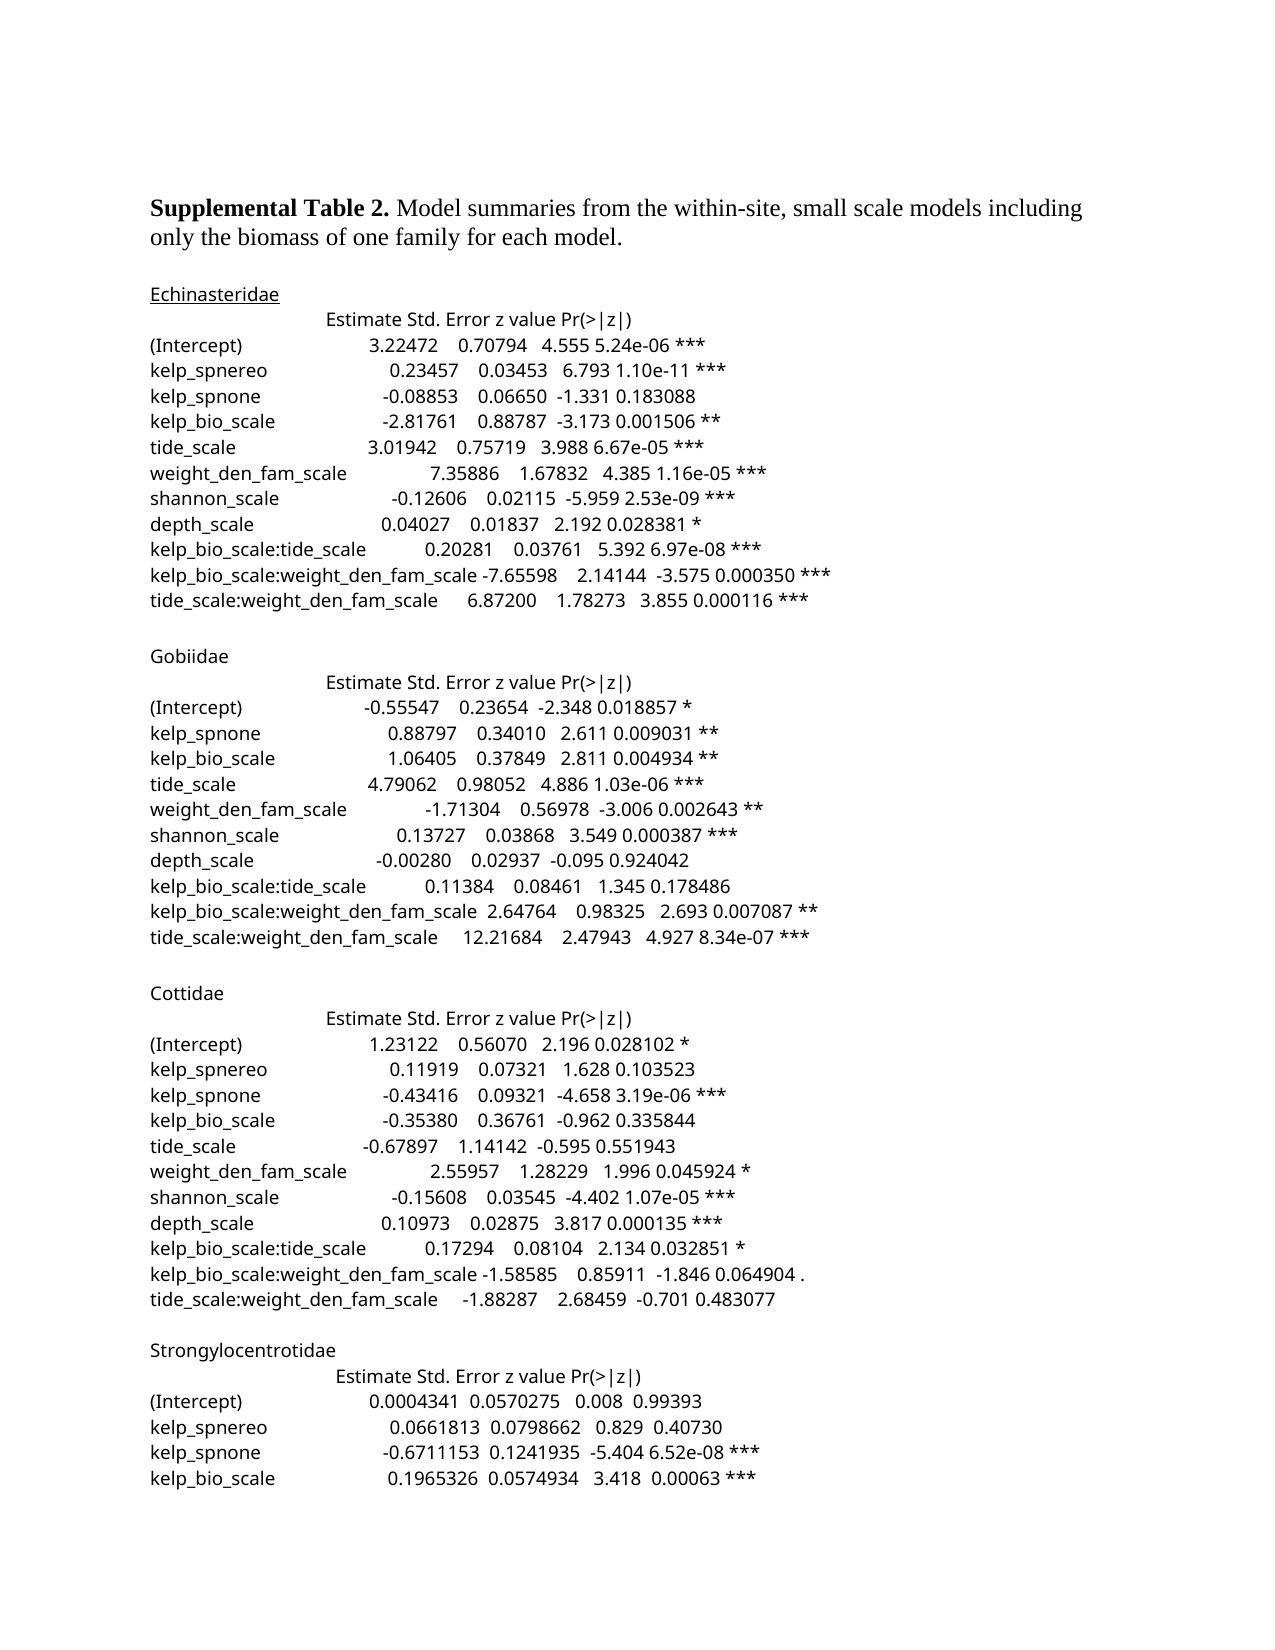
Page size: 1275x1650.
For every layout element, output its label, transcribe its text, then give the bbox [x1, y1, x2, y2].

text kelp_bio_scale -0.35380 0.36761 -0.962 0.335844 [150, 1108, 1125, 1133]
text Estimate Std. Error z value Pr(>|z|) [150, 1363, 1125, 1388]
text (Intercept) 0.0004341 0.0570275 0.008 0.99393 [150, 1388, 1125, 1414]
text tide_scale:weight_den_fam_scale -1.88287 2.68459 -0.701 0.483077 [150, 1286, 1125, 1312]
text kelp_bio_scale:tide_scale 0.17294 0.08104 2.134 0.032851 * [150, 1235, 1125, 1261]
text shannon_scale -0.12606 0.02115 -5.959 2.53e-09 *** [150, 485, 1125, 511]
text kelp_spnone -0.43416 0.09321 -4.658 3.19e-06 *** [150, 1082, 1125, 1108]
text Echinasteridae [150, 281, 1125, 307]
text kelp_spnereo 0.11919 0.07321 1.628 0.103523 [150, 1057, 1125, 1082]
text kelp_spnone 0.88797 0.34010 2.611 0.009031 ** [150, 720, 1125, 746]
text weight_den_fam_scale 7.35886 1.67832 4.385 1.16e-05 *** [150, 460, 1125, 485]
text Gobiidae [150, 643, 1125, 669]
text kelp_bio_scale:tide_scale 0.11384 0.08461 1.345 0.178486 [150, 873, 1125, 899]
text kelp_bio_scale 0.1965326 0.0574934 3.418 0.00063 *** [150, 1465, 1125, 1491]
text shannon_scale 0.13727 0.03868 3.549 0.000387 *** [150, 822, 1125, 848]
text kelp_bio_scale:weight_den_fam_scale 2.64764 0.98325 2.693 0.007087 ** [150, 899, 1125, 924]
text kelp_bio_scale 1.06405 0.37849 2.811 0.004934 ** [150, 746, 1125, 771]
text kelp_bio_scale:tide_scale 0.20281 0.03761 5.392 6.97e-08 *** [150, 536, 1125, 562]
text Strongylocentrotidae [150, 1337, 1125, 1363]
text kelp_spnone -0.6711153 0.1241935 -5.404 6.52e-08 *** [150, 1439, 1125, 1465]
text kelp_bio_scale:weight_den_fam_scale -1.58585 0.85911 -1.846 0.064904 . [150, 1261, 1125, 1286]
text shannon_scale -0.15608 0.03545 -4.402 1.07e-05 *** [150, 1184, 1125, 1210]
text (Intercept) 1.23122 0.56070 2.196 0.028102 * [150, 1031, 1125, 1057]
text depth_scale -0.00280 0.02937 -0.095 0.924042 [150, 848, 1125, 873]
text tide_scale 4.79062 0.98052 4.886 1.03e-06 *** [150, 771, 1125, 797]
text depth_scale 0.04027 0.01837 2.192 0.028381 * [150, 511, 1125, 536]
text depth_scale 0.10973 0.02875 3.817 0.000135 *** [150, 1210, 1125, 1235]
text tide_scale:weight_den_fam_scale 6.87200 1.78273 3.855 0.000116 *** [150, 587, 1125, 613]
text kelp_spnereo 0.23457 0.03453 6.793 1.10e-11 *** [150, 358, 1125, 383]
text Estimate Std. Error z value Pr(>|z|) [150, 307, 1125, 332]
text tide_scale 3.01942 0.75719 3.988 6.67e-05 *** [150, 434, 1125, 460]
text weight_den_fam_scale 2.55957 1.28229 1.996 0.045924 * [150, 1159, 1125, 1184]
text tide_scale:weight_den_fam_scale 12.21684 2.47943 4.927 8.34e-07 *** [150, 924, 1125, 950]
text kelp_bio_scale -2.81761 0.88787 -3.173 0.001506 ** [150, 409, 1125, 434]
text kelp_spnereo 0.0661813 0.0798662 0.829 0.40730 [150, 1414, 1125, 1439]
text Estimate Std. Error z value Pr(>|z|) [150, 669, 1125, 694]
text tide_scale -0.67897 1.14142 -0.595 0.551943 [150, 1133, 1125, 1159]
text Supplemental Table 2. Model summaries from the within-site, small scale models including only the biomass of one family for each model. [150, 193, 1125, 251]
text Cottidae [150, 980, 1125, 1006]
text Estimate Std. Error z value Pr(>|z|) [150, 1006, 1125, 1031]
text (Intercept) 3.22472 0.70794 4.555 5.24e-06 *** [150, 332, 1125, 358]
text kelp_spnone -0.08853 0.06650 -1.331 0.183088 [150, 383, 1125, 409]
text weight_den_fam_scale -1.71304 0.56978 -3.006 0.002643 ** [150, 797, 1125, 822]
text (Intercept) -0.55547 0.23654 -2.348 0.018857 * [150, 694, 1125, 720]
text kelp_bio_scale:weight_den_fam_scale -7.65598 2.14144 -3.575 0.000350 *** [150, 562, 1125, 587]
